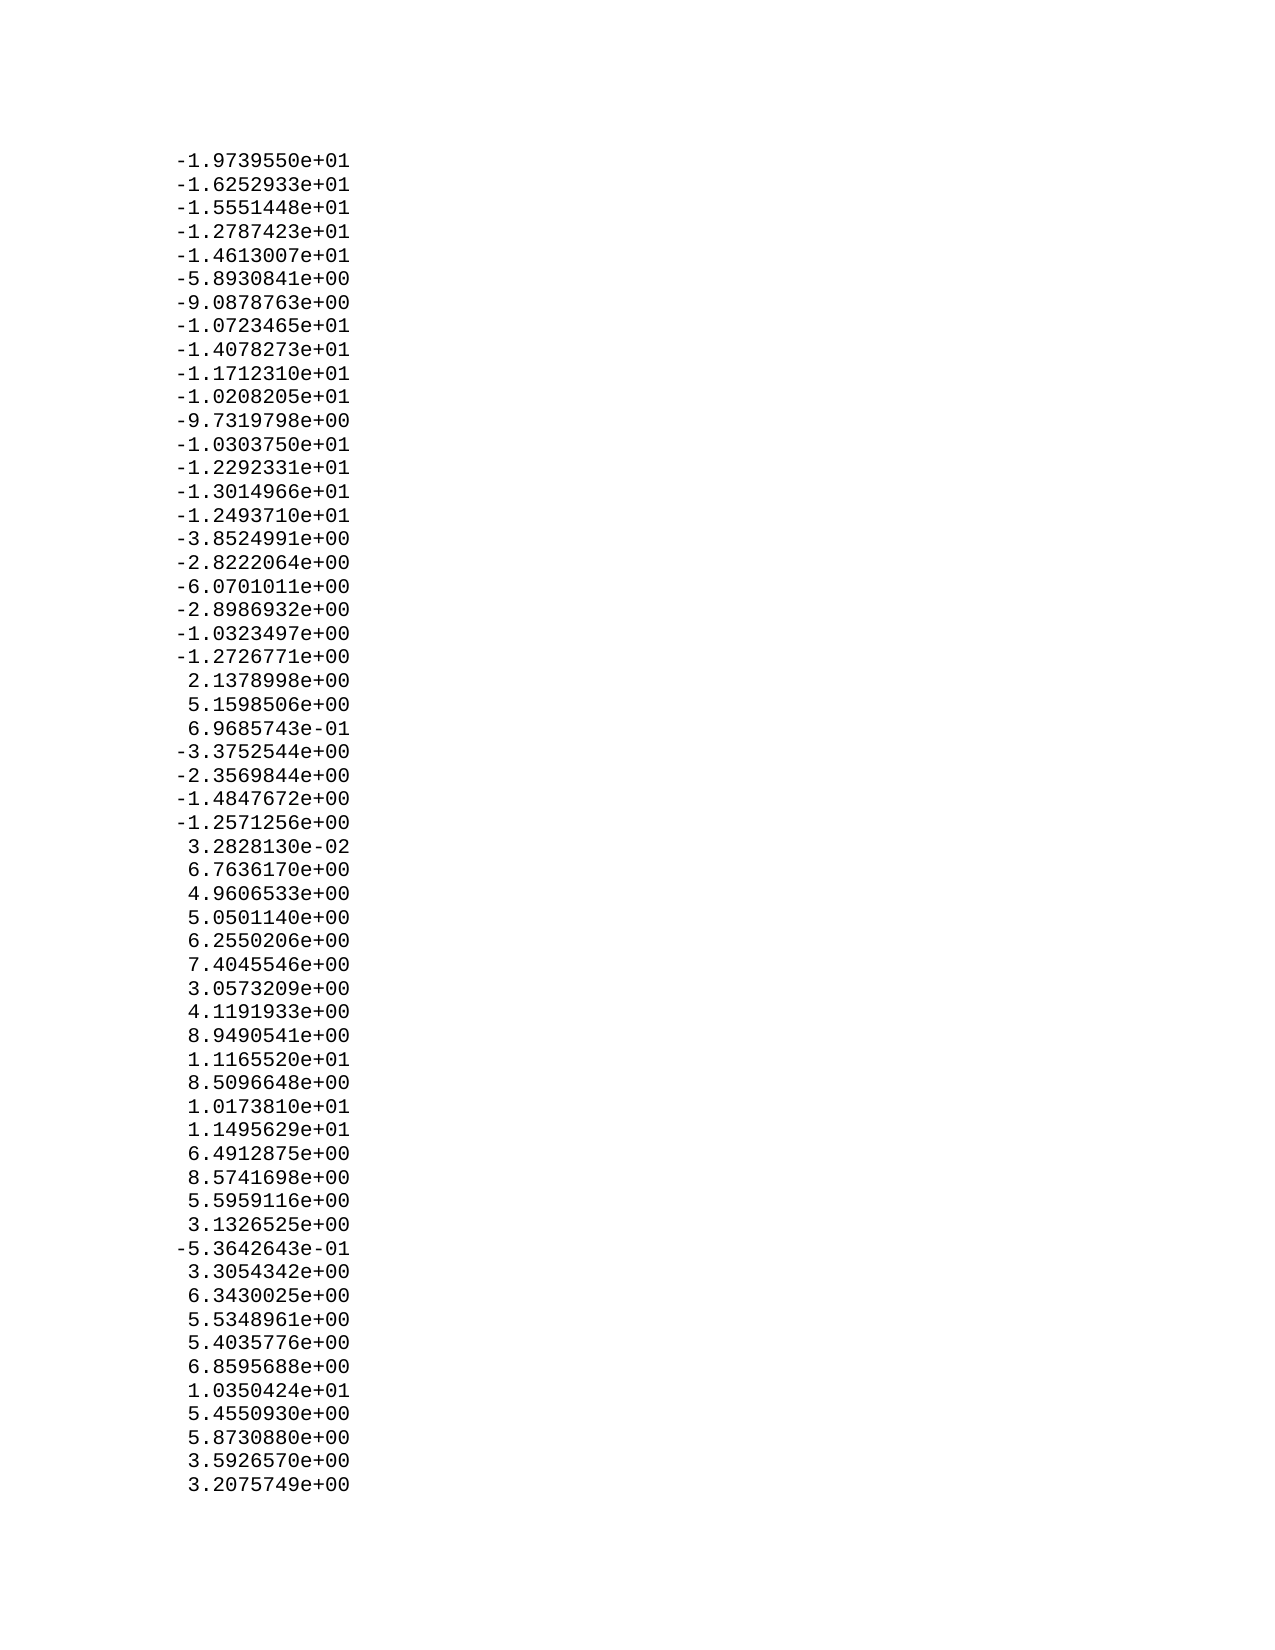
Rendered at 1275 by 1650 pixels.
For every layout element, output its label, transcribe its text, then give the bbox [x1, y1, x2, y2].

text 1.1165520e+01 [150, 1048, 1125, 1072]
text 2.1378998e+00 [150, 670, 1125, 694]
text 7.4045546e+00 [150, 954, 1125, 978]
text 8.5741698e+00 [150, 1167, 1125, 1190]
text -1.5551448e+01 [150, 197, 1125, 221]
text -1.3014966e+01 [150, 481, 1125, 505]
text 6.3430025e+00 [150, 1285, 1125, 1309]
text 4.1191933e+00 [150, 1001, 1125, 1025]
text -1.0723465e+01 [150, 316, 1125, 339]
text 6.9685743e-01 [150, 717, 1125, 741]
text 8.5096648e+00 [150, 1072, 1125, 1096]
text -2.8222064e+00 [150, 552, 1125, 576]
text 6.7636170e+00 [150, 859, 1125, 883]
text 1.0173810e+01 [150, 1096, 1125, 1119]
text 3.5926570e+00 [150, 1451, 1125, 1474]
text 5.4035776e+00 [150, 1332, 1125, 1356]
text 5.0501140e+00 [150, 907, 1125, 930]
text -1.2493710e+01 [150, 505, 1125, 528]
text 5.1598506e+00 [150, 694, 1125, 717]
text -1.2726771e+00 [150, 647, 1125, 670]
text 5.5959116e+00 [150, 1190, 1125, 1214]
text -6.0701011e+00 [150, 576, 1125, 599]
text -3.8524991e+00 [150, 528, 1125, 552]
text -9.7319798e+00 [150, 410, 1125, 434]
text -1.2787423e+01 [150, 221, 1125, 244]
text -1.0323497e+00 [150, 623, 1125, 647]
text 6.8595688e+00 [150, 1356, 1125, 1379]
text -1.1712310e+01 [150, 363, 1125, 386]
text -1.9739550e+01 [150, 150, 1125, 174]
text 1.0350424e+01 [150, 1379, 1125, 1403]
text -9.0878763e+00 [150, 292, 1125, 316]
text 6.4912875e+00 [150, 1143, 1125, 1167]
text -1.4847672e+00 [150, 788, 1125, 812]
text 5.4550930e+00 [150, 1403, 1125, 1427]
text -2.3569844e+00 [150, 765, 1125, 788]
text -2.8986932e+00 [150, 599, 1125, 623]
text 6.2550206e+00 [150, 930, 1125, 954]
text -1.2292331e+01 [150, 457, 1125, 481]
text -1.0303750e+01 [150, 434, 1125, 457]
text -5.8930841e+00 [150, 268, 1125, 292]
text -1.0208205e+01 [150, 386, 1125, 410]
text -1.4613007e+01 [150, 244, 1125, 268]
text -1.6252933e+01 [150, 174, 1125, 197]
text -3.3752544e+00 [150, 741, 1125, 765]
text 3.2828130e-02 [150, 836, 1125, 859]
text 5.8730880e+00 [150, 1427, 1125, 1451]
text 4.9606533e+00 [150, 883, 1125, 907]
text 3.0573209e+00 [150, 978, 1125, 1001]
text 8.9490541e+00 [150, 1025, 1125, 1048]
text 3.2075749e+00 [150, 1474, 1125, 1498]
text -5.3642643e-01 [150, 1238, 1125, 1261]
text 5.5348961e+00 [150, 1309, 1125, 1332]
text -1.2571256e+00 [150, 812, 1125, 836]
text 1.1495629e+01 [150, 1119, 1125, 1143]
text 3.1326525e+00 [150, 1214, 1125, 1238]
text -1.4078273e+01 [150, 339, 1125, 363]
text 3.3054342e+00 [150, 1261, 1125, 1285]
